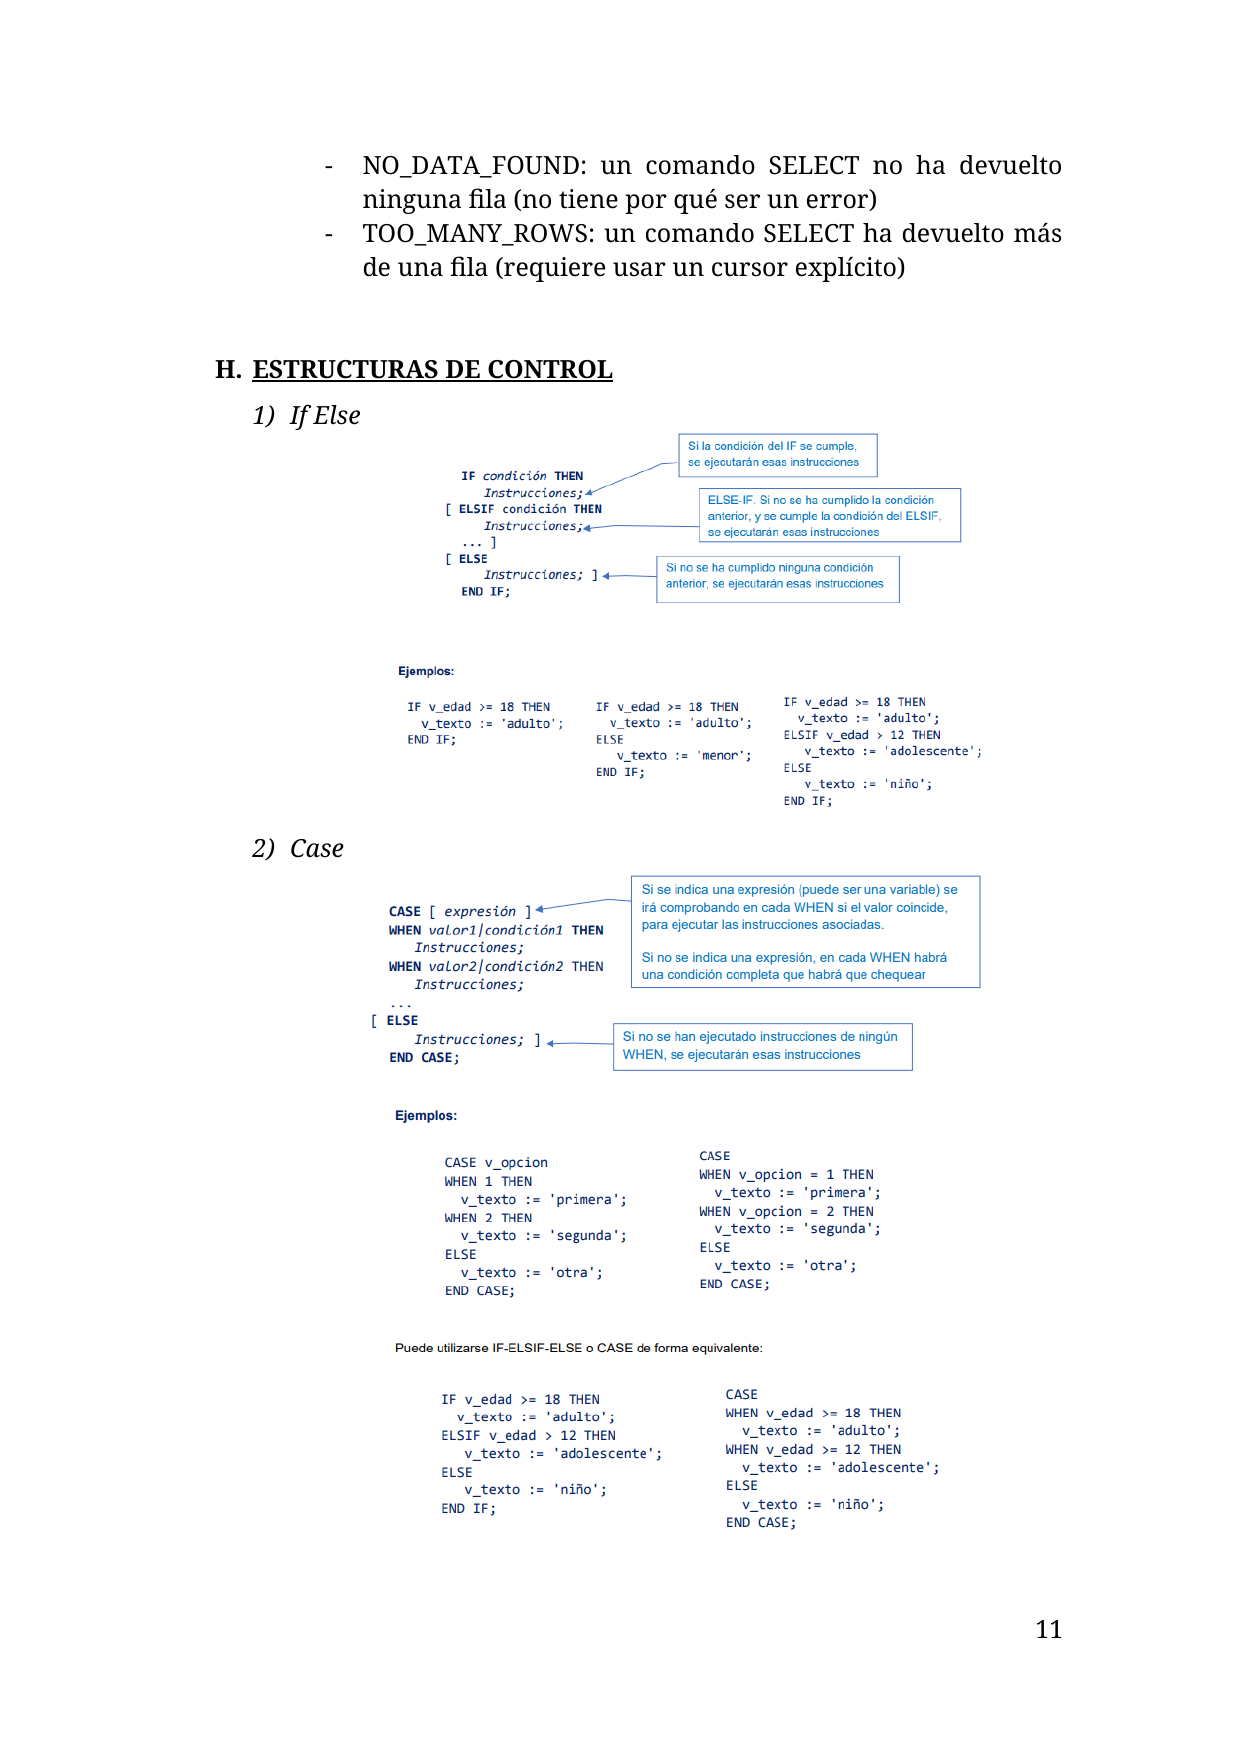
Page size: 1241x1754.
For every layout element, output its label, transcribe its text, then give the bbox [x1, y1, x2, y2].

picture [367, 864, 986, 1077]
list NO_DATA_FOUND: un comando SELECT no ha devuelto ninguna fila (no tiene por qué ser un error) [325, 148, 1063, 216]
picture [366, 431, 987, 814]
list Case [252, 831, 1063, 865]
subtitle ESTRUCTURAS DE CONTROL [215, 351, 1063, 385]
picture [376, 1093, 977, 1544]
list TOO_MANY_ROWS: un comando SELECT ha devuelto más de una fila (requiere usar un cursor explícito) [325, 216, 1063, 284]
list If Else [252, 398, 1063, 432]
